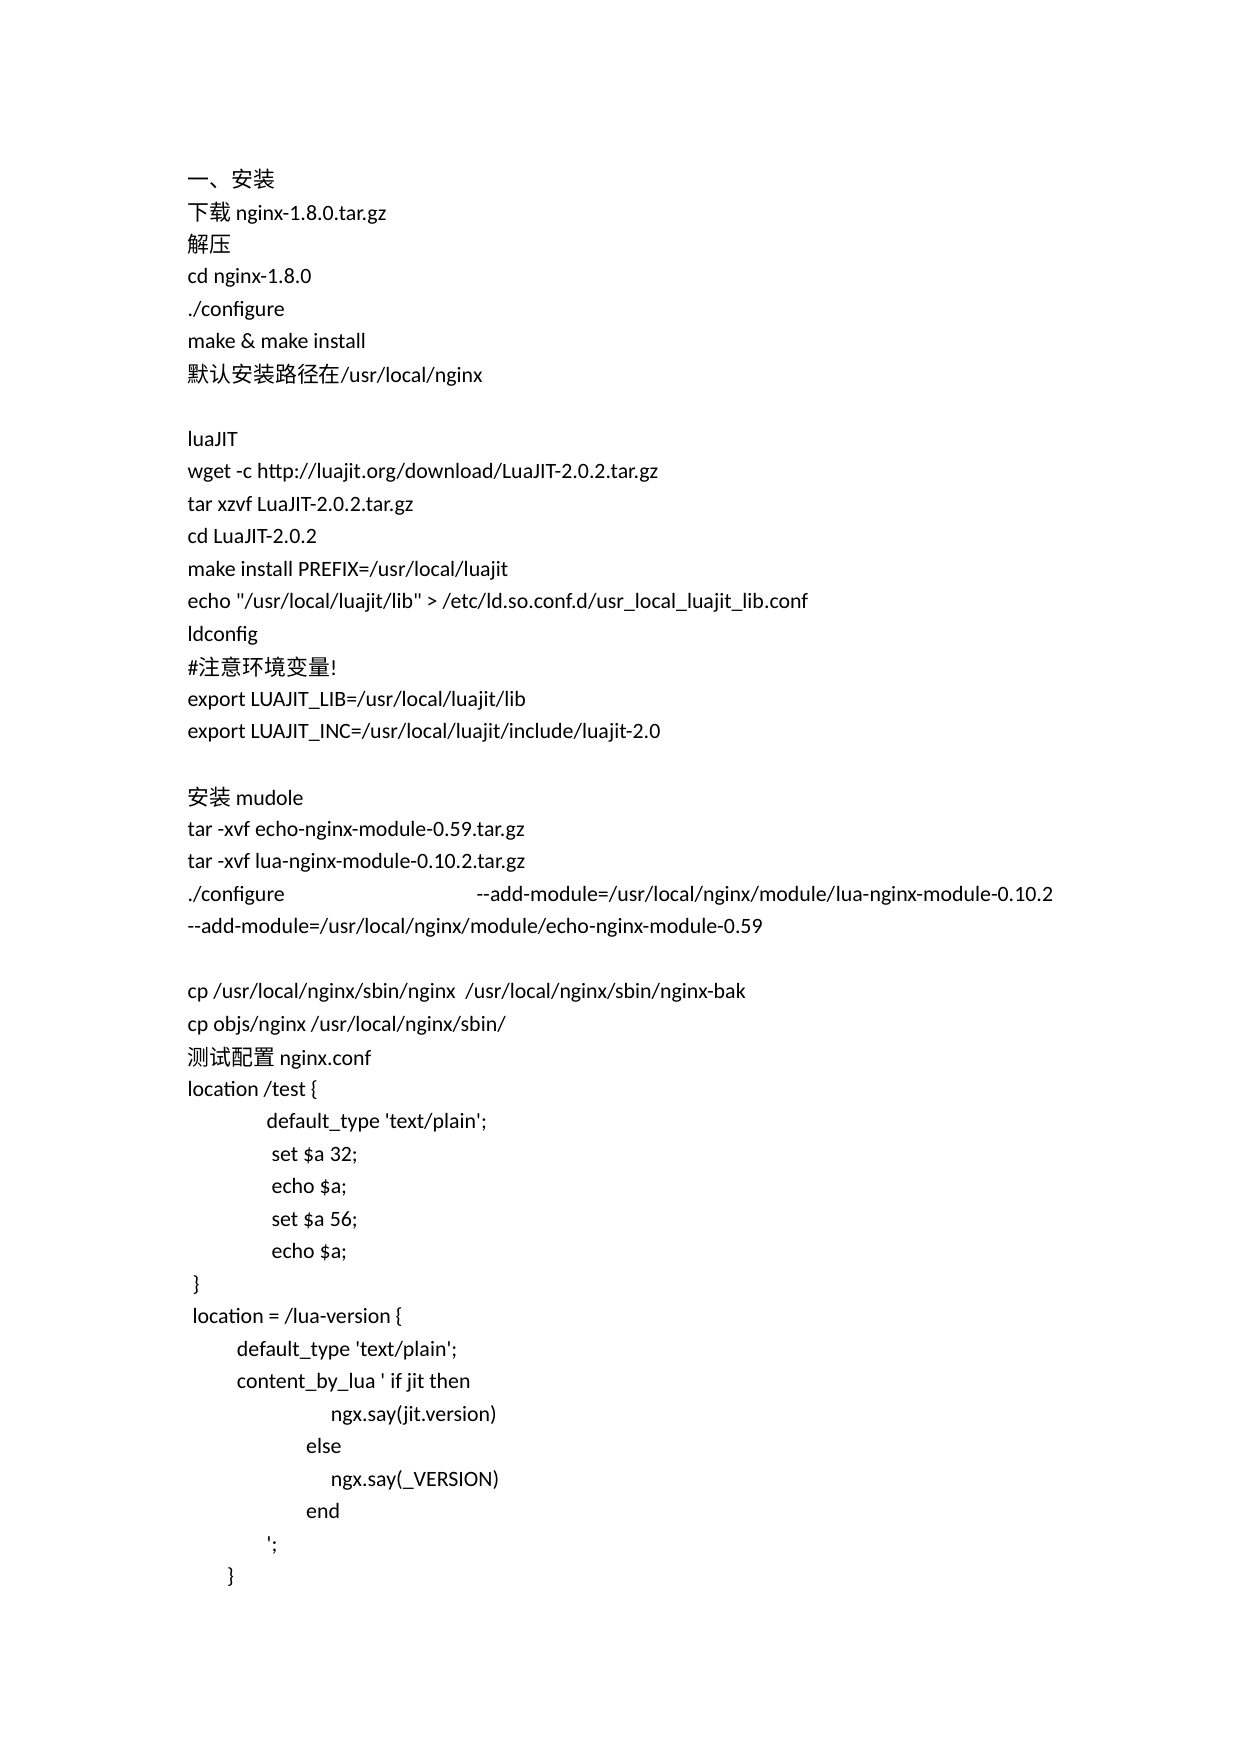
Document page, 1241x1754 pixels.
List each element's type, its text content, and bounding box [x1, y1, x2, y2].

list end [187, 1494, 1053, 1527]
list ./configure [187, 292, 1053, 324]
list default_type 'text/plain'; [187, 1104, 1053, 1137]
list tar -xvf echo-nginx-module-0.59.tar.gz [187, 812, 1053, 844]
list } [187, 1559, 1053, 1592]
list '; [187, 1527, 1053, 1559]
list ldconfig [187, 617, 1053, 649]
list cp /usr/local/nginx/sbin/nginx /usr/local/nginx/sbin/nginx-bak [187, 974, 1053, 1007]
list location /test { [187, 1072, 1053, 1104]
list #注意环境变量! [187, 649, 1053, 682]
list cp objs/nginx /usr/local/nginx/sbin/ [187, 1007, 1053, 1039]
list ngx.say(_VERSION) [187, 1462, 1053, 1494]
list 安装mudole [187, 779, 1053, 812]
list 解压 [187, 227, 1053, 259]
list set $a 56; [187, 1202, 1053, 1234]
list location = /lua-version { [187, 1299, 1053, 1332]
list echo $a; [187, 1169, 1053, 1202]
list tar xzvf LuaJIT-2.0.2.tar.gz [187, 487, 1053, 519]
list ./configure --add-module=/usr/local/nginx/module/lua-nginx-module-0.10.2 --add-module=/usr/local/nginx/module/echo-nginx-module-0.59 [187, 877, 1053, 942]
list make & make install [187, 324, 1053, 357]
list cd LuaJIT-2.0.2 [187, 519, 1053, 552]
list 测试配置nginx.conf [187, 1039, 1053, 1072]
list luaJIT [187, 422, 1053, 454]
list export LUAJIT_INC=/usr/local/luajit/include/luajit-2.0 [187, 714, 1053, 747]
list cd nginx-1.8.0 [187, 259, 1053, 292]
list export LUAJIT_LIB=/usr/local/luajit/lib [187, 682, 1053, 714]
list content_by_lua ' if jit then [187, 1364, 1053, 1397]
list make install PREFIX=/usr/local/luajit [187, 552, 1053, 584]
list tar -xvf lua-nginx-module-0.10.2.tar.gz [187, 844, 1053, 877]
list 默认安装路径在/usr/local/nginx [187, 357, 1053, 389]
list default_type 'text/plain'; [187, 1332, 1053, 1364]
list 安装 [187, 162, 1053, 194]
list set $a 32; [187, 1137, 1053, 1169]
list wget -c http://luajit.org/download/LuaJIT-2.0.2.tar.gz [187, 454, 1053, 487]
list 下载nginx-1.8.0.tar.gz [187, 194, 1053, 227]
list else [187, 1429, 1053, 1462]
list echo $a; [187, 1234, 1053, 1267]
list } [187, 1267, 1053, 1299]
list ngx.say(jit.version) [187, 1397, 1053, 1429]
list echo "/usr/local/luajit/lib" > /etc/ld.so.conf.d/usr_local_luajit_lib.conf [187, 584, 1053, 617]
